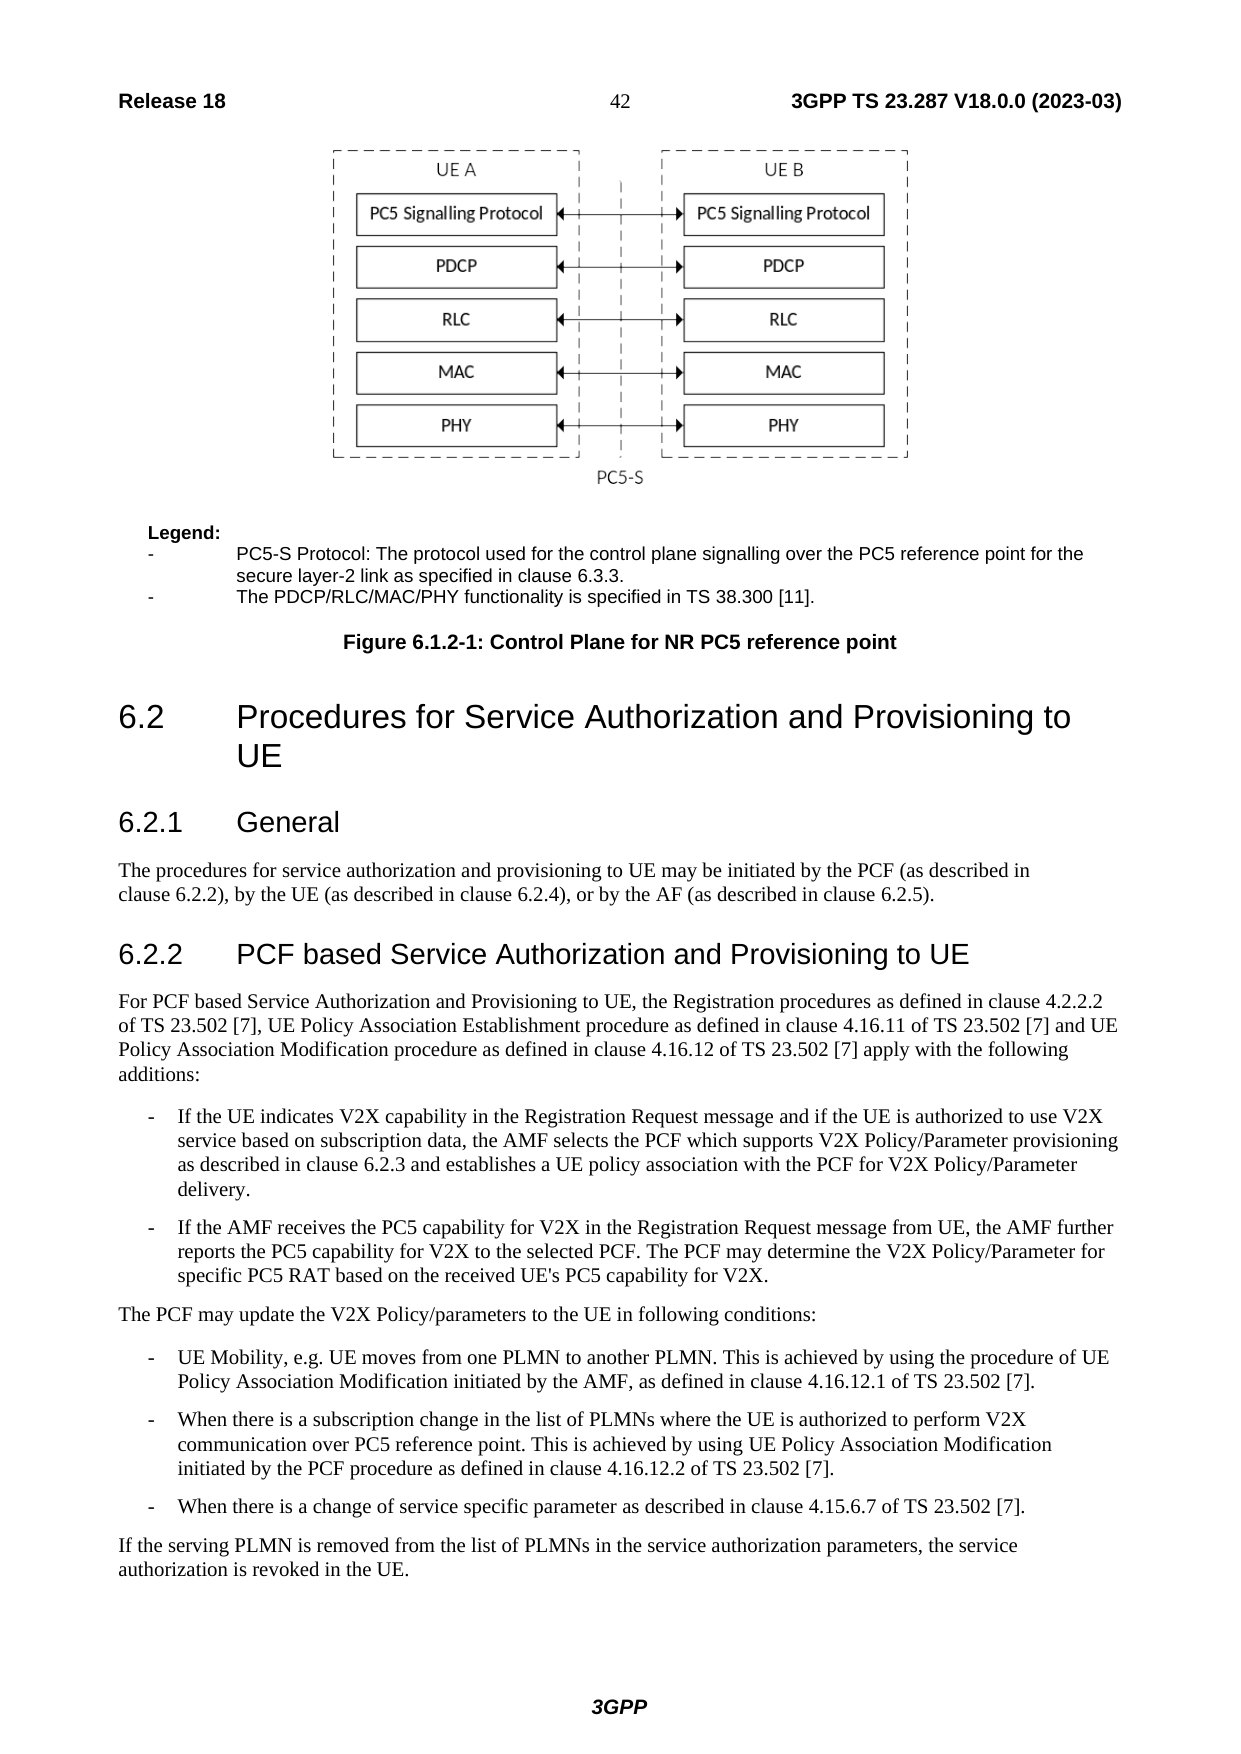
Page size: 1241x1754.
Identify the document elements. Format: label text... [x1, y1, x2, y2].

subtitle 6.2 Procedures for Service Authorization and Provisioning to UE [118, 697, 1122, 774]
text - When there is a change of service specific parameter as described in clause 4.15.6.7 of TS 23.502 [7]. [148, 1494, 1122, 1518]
text - UE Mobility, e.g. UE moves from one PLMN to another PLMN. This is achieved by using the procedure of UE Policy Association Modification initiated by the AMF, as defined in clause 4.16.12.1 of TS 23.502 [7]. [148, 1345, 1122, 1393]
text For PCF based Service Authorization and Provisioning to UE, the Registration procedures as defined in clause 4.2.2.2 of TS 23.502 [7], UE Policy Association Establishment procedure as defined in clause 4.16.11 of TS 23.502 [7] and UE Policy Association Modification procedure as defined in clause 4.16.12 of TS 23.502 [7] apply with the following additions: [118, 989, 1122, 1086]
text - When there is a subscription change in the list of PLMNs where the UE is authorized to perform V2X communication over PC5 reference point. This is achieved by using UE Policy Association Modification initiated by the PCF procedure as defined in clause 4.16.12.2 of TS 23.502 [7]. [148, 1407, 1122, 1479]
text - If the AMF receives the PC5 capability for V2X in the Registration Request message from UE, the AMF further reports the PC5 capability for V2X to the selected PCF. The PCF may determine the V2X Policy/Parameter for specific PC5 RAT based on the received UE's PC5 capability for V2X. [148, 1215, 1122, 1287]
text - If the UE indicates V2X capability in the Registration Request message and if the UE is authorized to use V2X service based on subscription data, the AMF selects the PCF which supports V2X Policy/Parameter provisioning as described in clause 6.2.3 and establishes a UE policy association with the PCF for V2X Policy/Parameter delivery. [148, 1104, 1122, 1201]
text The procedures for service authorization and provisioning to UE may be initiated by the PCF (as described in clause 6.2.2), by the UE (as described in clause 6.2.4), or by the AF (as described in clause 6.2.5). [118, 858, 1122, 906]
text Legend: [148, 522, 1122, 543]
text Figure 6.1.2-1: Control Plane for NR PC5 reference point [118, 629, 1122, 653]
subtitle 6.2.1 General [118, 805, 1122, 839]
text - PC5-S Protocol: The protocol used for the control plane signalling over the PC5 reference point for the secure layer-2 link as specified in clause 6.3.3. [148, 543, 1122, 586]
text - The PDCP/RLC/MAC/PHY functionality is specified in TS 38.300 [11]. [148, 586, 1122, 608]
subtitle 6.2.2 PCF based Service Authorization and Provisioning to UE [118, 937, 1122, 971]
text If the serving PLMN is removed from the list of PLMNs in the service authorization parameters, the service authorization is revoked in the UE. [118, 1533, 1122, 1581]
text The PCF may update the V2X Policy/parameters to the UE in following conditions: [118, 1302, 1122, 1326]
